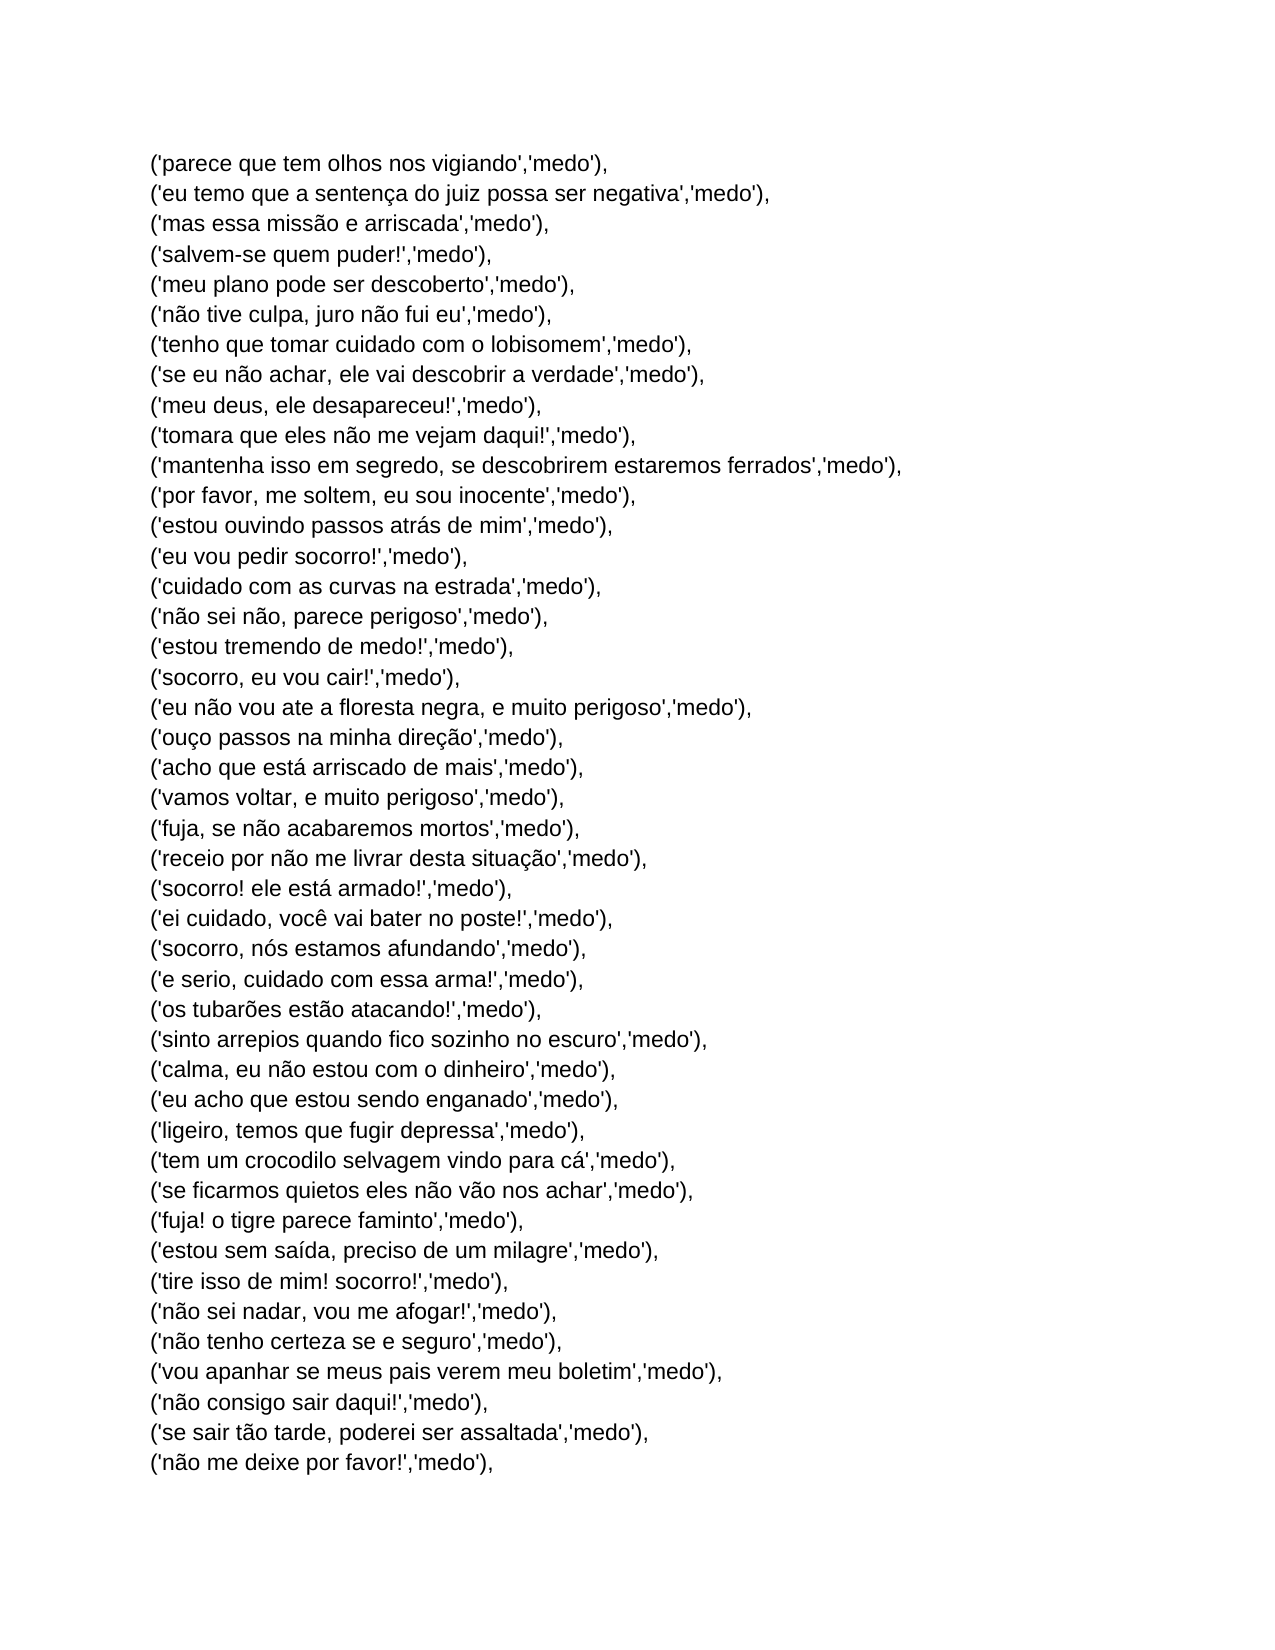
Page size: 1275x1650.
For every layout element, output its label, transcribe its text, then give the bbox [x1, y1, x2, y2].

text ('tire isso de mim! socorro!','medo'), [150, 1268, 1125, 1294]
text ('fuja! o tigre parece faminto','medo'), [150, 1207, 1125, 1234]
text ('meu deus, ele desapareceu!','medo'), [150, 392, 1125, 418]
text ('vou apanhar se meus pais verem meu boletim','medo'), [150, 1358, 1125, 1385]
text ('por favor, me soltem, eu sou inocente','medo'), [150, 482, 1125, 509]
text ('eu acho que estou sendo enganado','medo'), [150, 1086, 1125, 1113]
text ('fuja, se não acabaremos mortos','medo'), [150, 814, 1125, 841]
text ('salvem-se quem puder!','medo'), [150, 241, 1125, 267]
text ('socorro, eu vou cair!','medo'), [150, 663, 1125, 690]
text ('estou tremendo de medo!','medo'), [150, 633, 1125, 660]
text ('tenho que tomar cuidado com o lobisomem','medo'), [150, 331, 1125, 358]
text ('eu não vou ate a floresta negra, e muito perigoso','medo'), [150, 694, 1125, 720]
text ('socorro, nós estamos afundando','medo'), [150, 935, 1125, 962]
text ('sinto arrepios quando fico sozinho no escuro','medo'), [150, 1026, 1125, 1052]
text ('não sei não, parece perigoso','medo'), [150, 603, 1125, 629]
text ('parece que tem olhos nos vigiando','medo'), [150, 150, 1125, 176]
text ('mas essa missão e arriscada','medo'), [150, 210, 1125, 237]
text ('eu temo que a sentença do juiz possa ser negativa','medo'), [150, 180, 1125, 207]
text ('não tive culpa, juro não fui eu','medo'), [150, 301, 1125, 327]
text ('ligeiro, temos que fugir depressa','medo'), [150, 1117, 1125, 1143]
text ('não consigo sair daqui!','medo'), [150, 1388, 1125, 1415]
text ('tomara que eles não me vejam daqui!','medo'), [150, 422, 1125, 448]
text ('calma, eu não estou com o dinheiro','medo'), [150, 1056, 1125, 1083]
text ('socorro! ele está armado!','medo'), [150, 875, 1125, 901]
text ('cuidado com as curvas na estrada','medo'), [150, 573, 1125, 599]
text ('não me deixe por favor!','medo'), [150, 1449, 1125, 1475]
text ('tem um crocodilo selvagem vindo para cá','medo'), [150, 1147, 1125, 1173]
text ('os tubarões estão atacando!','medo'), [150, 996, 1125, 1022]
text ('não tenho certeza se e seguro','medo'), [150, 1328, 1125, 1354]
text ('se ficarmos quietos eles não vão nos achar','medo'), [150, 1177, 1125, 1203]
text ('estou ouvindo passos atrás de mim','medo'), [150, 512, 1125, 539]
text ('ei cuidado, você vai bater no poste!','medo'), [150, 905, 1125, 932]
text ('se sair tão tarde, poderei ser assaltada','medo'), [150, 1419, 1125, 1445]
text ('mantenha isso em segredo, se descobrirem estaremos ferrados','medo'), [150, 452, 1125, 478]
text ('se eu não achar, ele vai descobrir a verdade','medo'), [150, 361, 1125, 388]
text ('vamos voltar, e muito perigoso','medo'), [150, 784, 1125, 811]
text ('eu vou pedir socorro!','medo'), [150, 543, 1125, 569]
text ('não sei nadar, vou me afogar!','medo'), [150, 1298, 1125, 1324]
text ('receio por não me livrar desta situação','medo'), [150, 845, 1125, 871]
text ('acho que está arriscado de mais','medo'), [150, 754, 1125, 781]
text ('e serio, cuidado com essa arma!','medo'), [150, 966, 1125, 992]
text ('ouço passos na minha direção','medo'), [150, 724, 1125, 750]
text ('meu plano pode ser descoberto','medo'), [150, 271, 1125, 297]
text ('estou sem saída, preciso de um milagre','medo'), [150, 1237, 1125, 1264]
